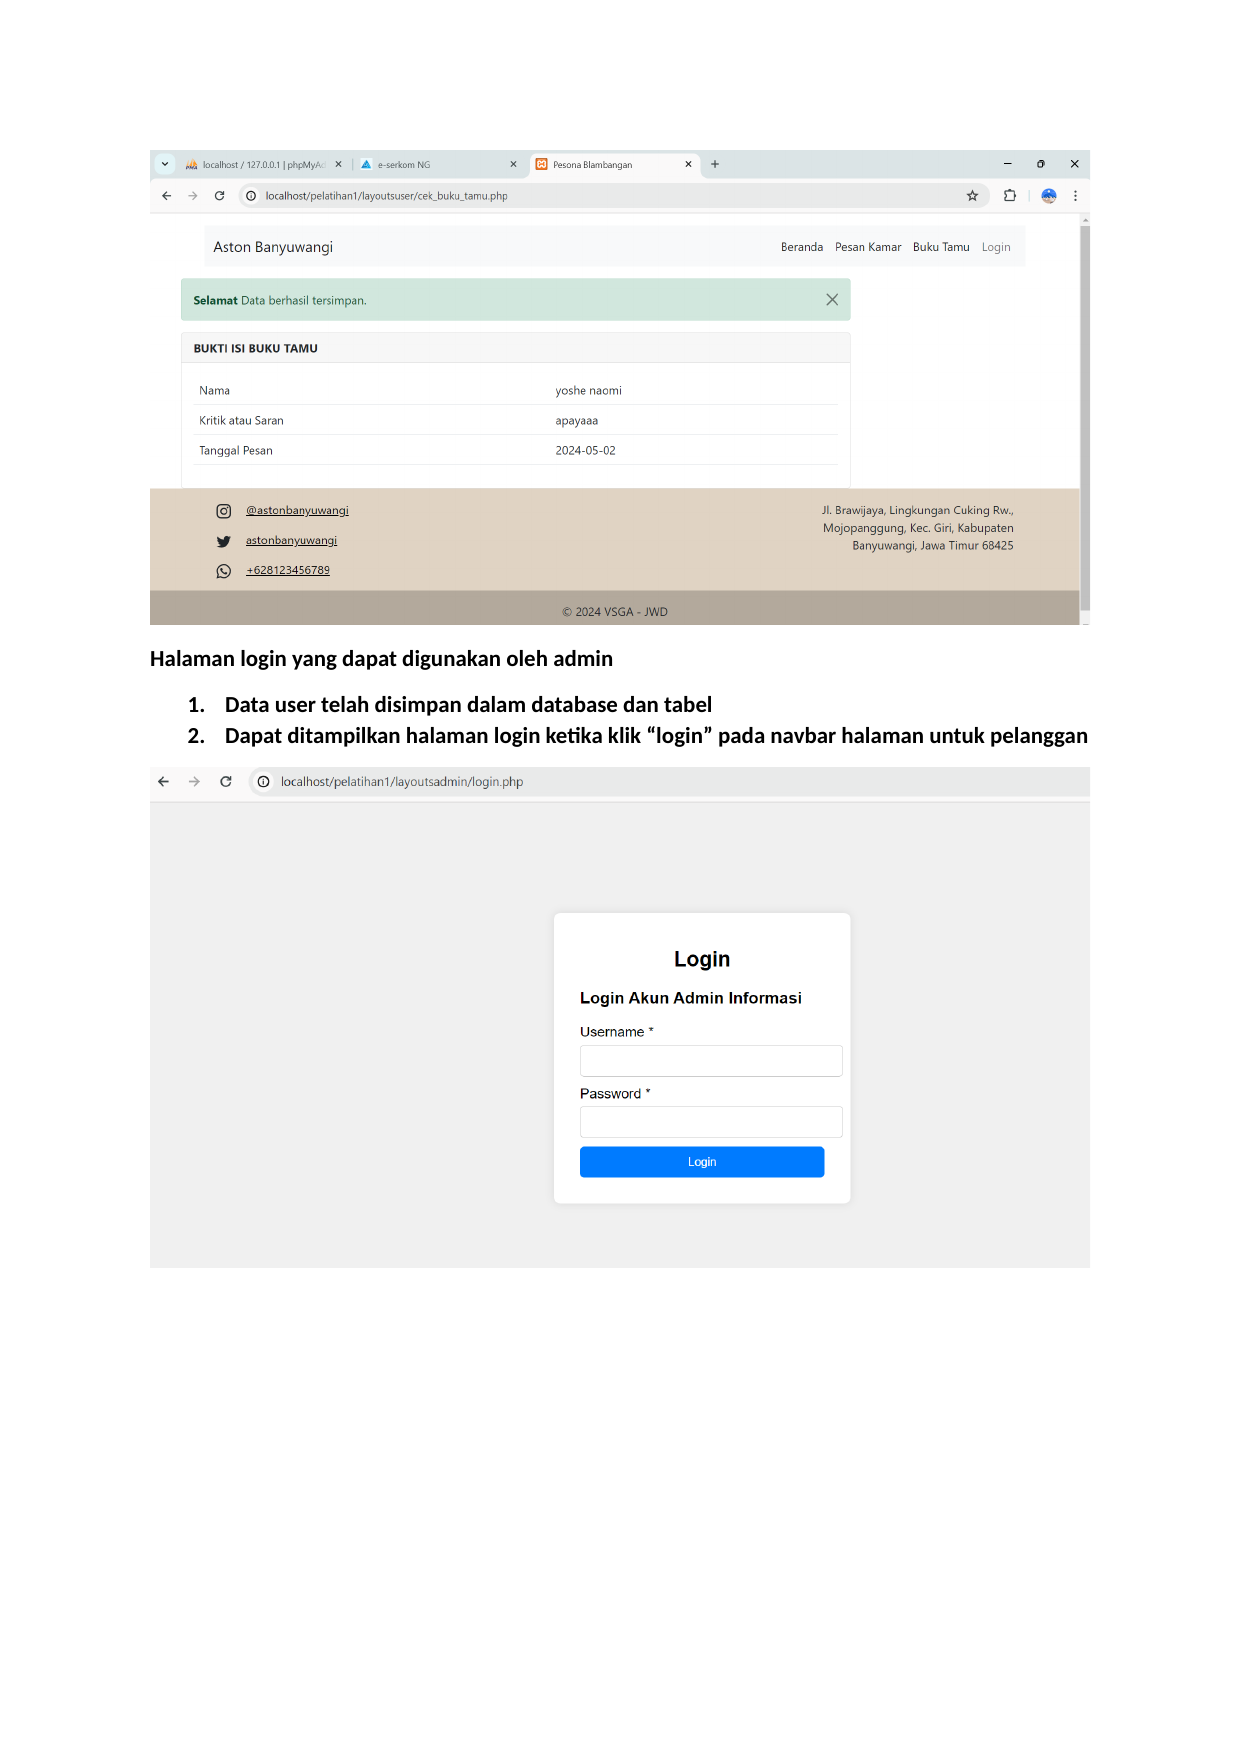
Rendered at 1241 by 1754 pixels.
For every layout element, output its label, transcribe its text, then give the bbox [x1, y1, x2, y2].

text Halaman login yang dapat digunakan oleh admin [150, 644, 1090, 672]
list Dapat ditampilkan halaman login ketika klik “login” pada navbar halaman untuk pelanggan [187, 721, 1090, 749]
picture [150, 150, 1091, 625]
picture [150, 767, 1091, 1268]
list Data user telah disimpan dalam database dan tabel [187, 691, 1090, 718]
